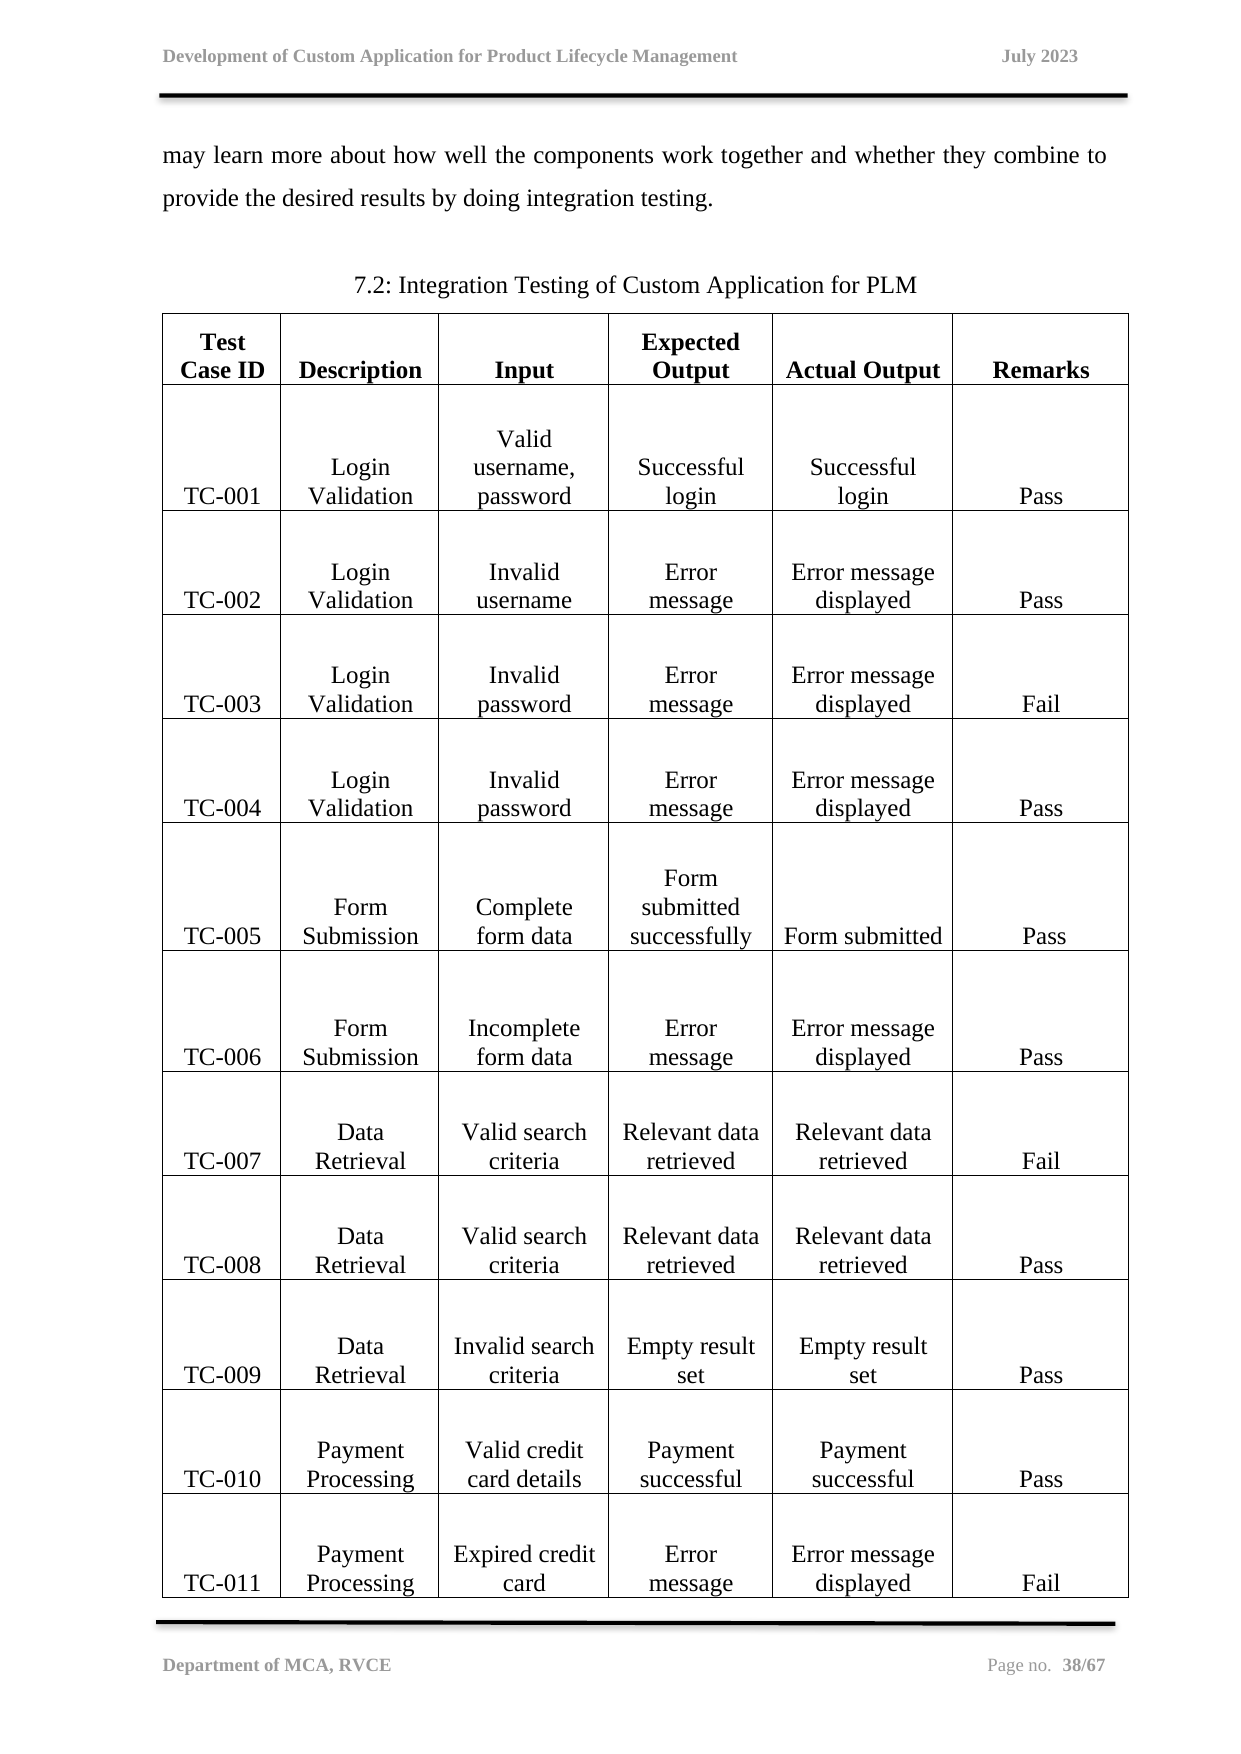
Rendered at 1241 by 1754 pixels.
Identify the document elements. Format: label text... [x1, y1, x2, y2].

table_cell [773, 1494, 952, 1597]
table_cell Fail [953, 1494, 1128, 1597]
table_header Test Case ID [163, 314, 280, 384]
table_cell Form submitted [773, 823, 952, 950]
table_cell Fail [953, 1072, 1128, 1175]
table_cell Valid username, password [439, 385, 608, 510]
table_header Input [439, 314, 608, 384]
table_cell Empty result set [773, 1280, 952, 1389]
table_cell Successful login [609, 385, 772, 510]
table_cell Relevant data retrieved [609, 1072, 772, 1175]
table_cell Relevant data retrieved [609, 1176, 772, 1279]
table_cell TC-008 [163, 1176, 280, 1279]
table_cell Error message displayed [773, 951, 952, 1071]
table_cell Invalid password [439, 615, 608, 718]
table_cell Pass [953, 1280, 1128, 1389]
table_cell Invalid password [439, 719, 608, 822]
table_cell Login Validation [281, 511, 438, 614]
table_cell Complete form data [439, 823, 608, 950]
table_cell Valid search criteria [439, 1176, 608, 1279]
table_cell Form Submission [281, 823, 438, 950]
table_cell Pass [953, 385, 1128, 510]
table_cell Data Retrieval [281, 1176, 438, 1279]
table_cell Payment Processing [281, 1494, 438, 1597]
table_cell Invalid search criteria [439, 1280, 608, 1389]
table_cell TC-002 [163, 511, 280, 614]
table_cell Pass [953, 1390, 1128, 1493]
table_cell Error message [609, 1494, 772, 1597]
table_cell Login Validation [281, 615, 438, 718]
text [162, 140, 1109, 212]
table_cell Error message displayed [773, 615, 952, 718]
table_cell Valid credit card details [439, 1390, 608, 1493]
table_cell Fail [953, 615, 1128, 718]
table_cell TC-001 [163, 385, 280, 510]
table_cell Payment successful [773, 1390, 952, 1493]
table_cell Valid search criteria [439, 1072, 608, 1175]
table_cell Error message [609, 511, 772, 614]
table_cell Pass [953, 1176, 1128, 1279]
table_cell Data Retrieval [281, 1280, 438, 1389]
table_cell Successful login [773, 385, 952, 510]
table_cell TC-011 [163, 1494, 280, 1597]
table_cell Error message [609, 615, 772, 718]
table_cell Error message [609, 951, 772, 1071]
table_cell Error message [609, 719, 772, 822]
table_cell TC-009 [163, 1280, 280, 1389]
table_cell Pass [953, 719, 1128, 822]
table_header Actual Output [773, 314, 952, 384]
table_cell TC-005 [163, 823, 280, 950]
table_cell TC-010 [163, 1390, 280, 1493]
table_cell Relevant data retrieved [773, 1176, 952, 1279]
table_cell Empty result set [609, 1280, 772, 1389]
table_cell Form Submission [281, 951, 438, 1071]
table_cell Pass [953, 823, 1128, 950]
table_cell Login Validation [281, 385, 438, 510]
table_header Expected Output [609, 314, 772, 384]
table_cell TC-003 [163, 615, 280, 718]
table_cell Relevant data retrieved [773, 1072, 952, 1175]
table_header Remarks [953, 314, 1128, 384]
table_header Description [281, 314, 438, 384]
table_cell Login Validation [281, 719, 438, 822]
text 7.2: Integration Testing of Custom Application for PLM [162, 270, 1109, 298]
table_cell Pass [953, 511, 1128, 614]
table_cell TC-006 [163, 951, 280, 1071]
table_cell Invalid username [439, 511, 608, 614]
table_cell Payment Processing [281, 1390, 438, 1493]
table_cell Error message displayed [773, 511, 952, 614]
table_cell Expired credit card [439, 1494, 608, 1597]
table_cell Error message displayed [773, 719, 952, 822]
table_cell Pass [953, 951, 1128, 1071]
table_cell Data Retrieval [281, 1072, 438, 1175]
table_cell TC-007 [163, 1072, 280, 1175]
table_cell TC-004 [163, 719, 280, 822]
table_cell Incomplete form data [439, 951, 608, 1071]
table_cell Form submitted successfully [609, 823, 772, 950]
table_cell Payment successful [609, 1390, 772, 1493]
